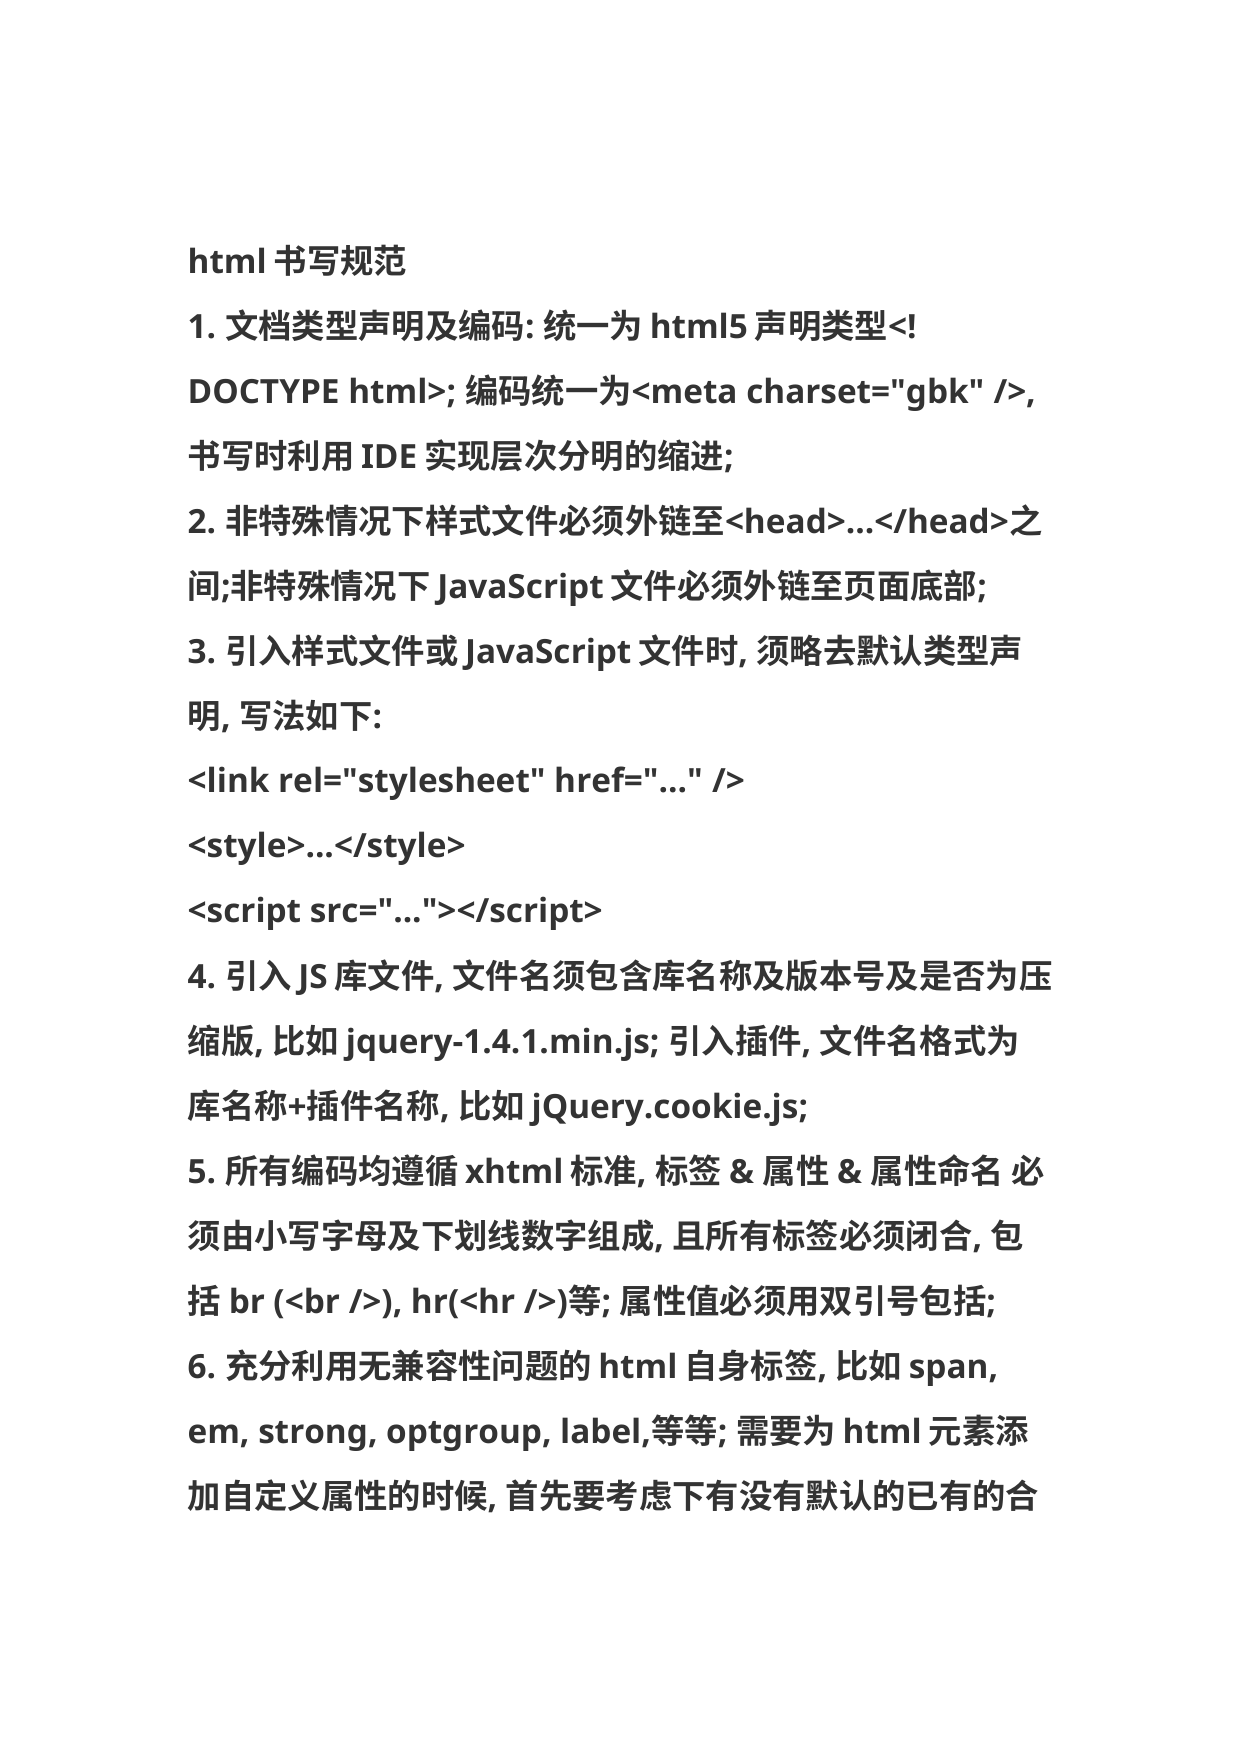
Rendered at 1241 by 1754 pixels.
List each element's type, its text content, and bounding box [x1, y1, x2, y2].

text 1. 文档类型声明及编码: 统一为html5声明类型<!DOCTYPE html>; 编码统一为<meta charset="gbk" />, 书写时利用IDE实现层次分明的缩进; [187, 292, 1053, 487]
text 2. 非特殊情况下样式文件必须外链至<head>...</head>之间;非特殊情况下JavaScript文件必须外链至页面底部; [187, 487, 1053, 617]
text <style>...</style> [187, 812, 1053, 877]
text <link rel="stylesheet" href="..." /> [187, 747, 1053, 812]
text 5. 所有编码均遵循xhtml标准, 标签 & 属性 & 属性命名 必须由小写字母及下划线数字组成, 且所有标签必须闭合, 包括 br (<br />), hr(<hr />)等; 属性值必须用双引号包括; [187, 1137, 1053, 1332]
text html书写规范 [187, 227, 1053, 292]
text 3. 引入样式文件或JavaScript文件时, 须略去默认类型声明, 写法如下: [187, 617, 1053, 747]
text 4. 引入JS库文件, 文件名须包含库名称及版本号及是否为压缩版, 比如jquery-1.4.1.min.js; 引入插件, 文件名格式为库名称+插件名称, 比如jQuery.cookie.js; [187, 942, 1053, 1137]
text <script src="..."></script> [187, 877, 1053, 942]
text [187, 1332, 1053, 1527]
